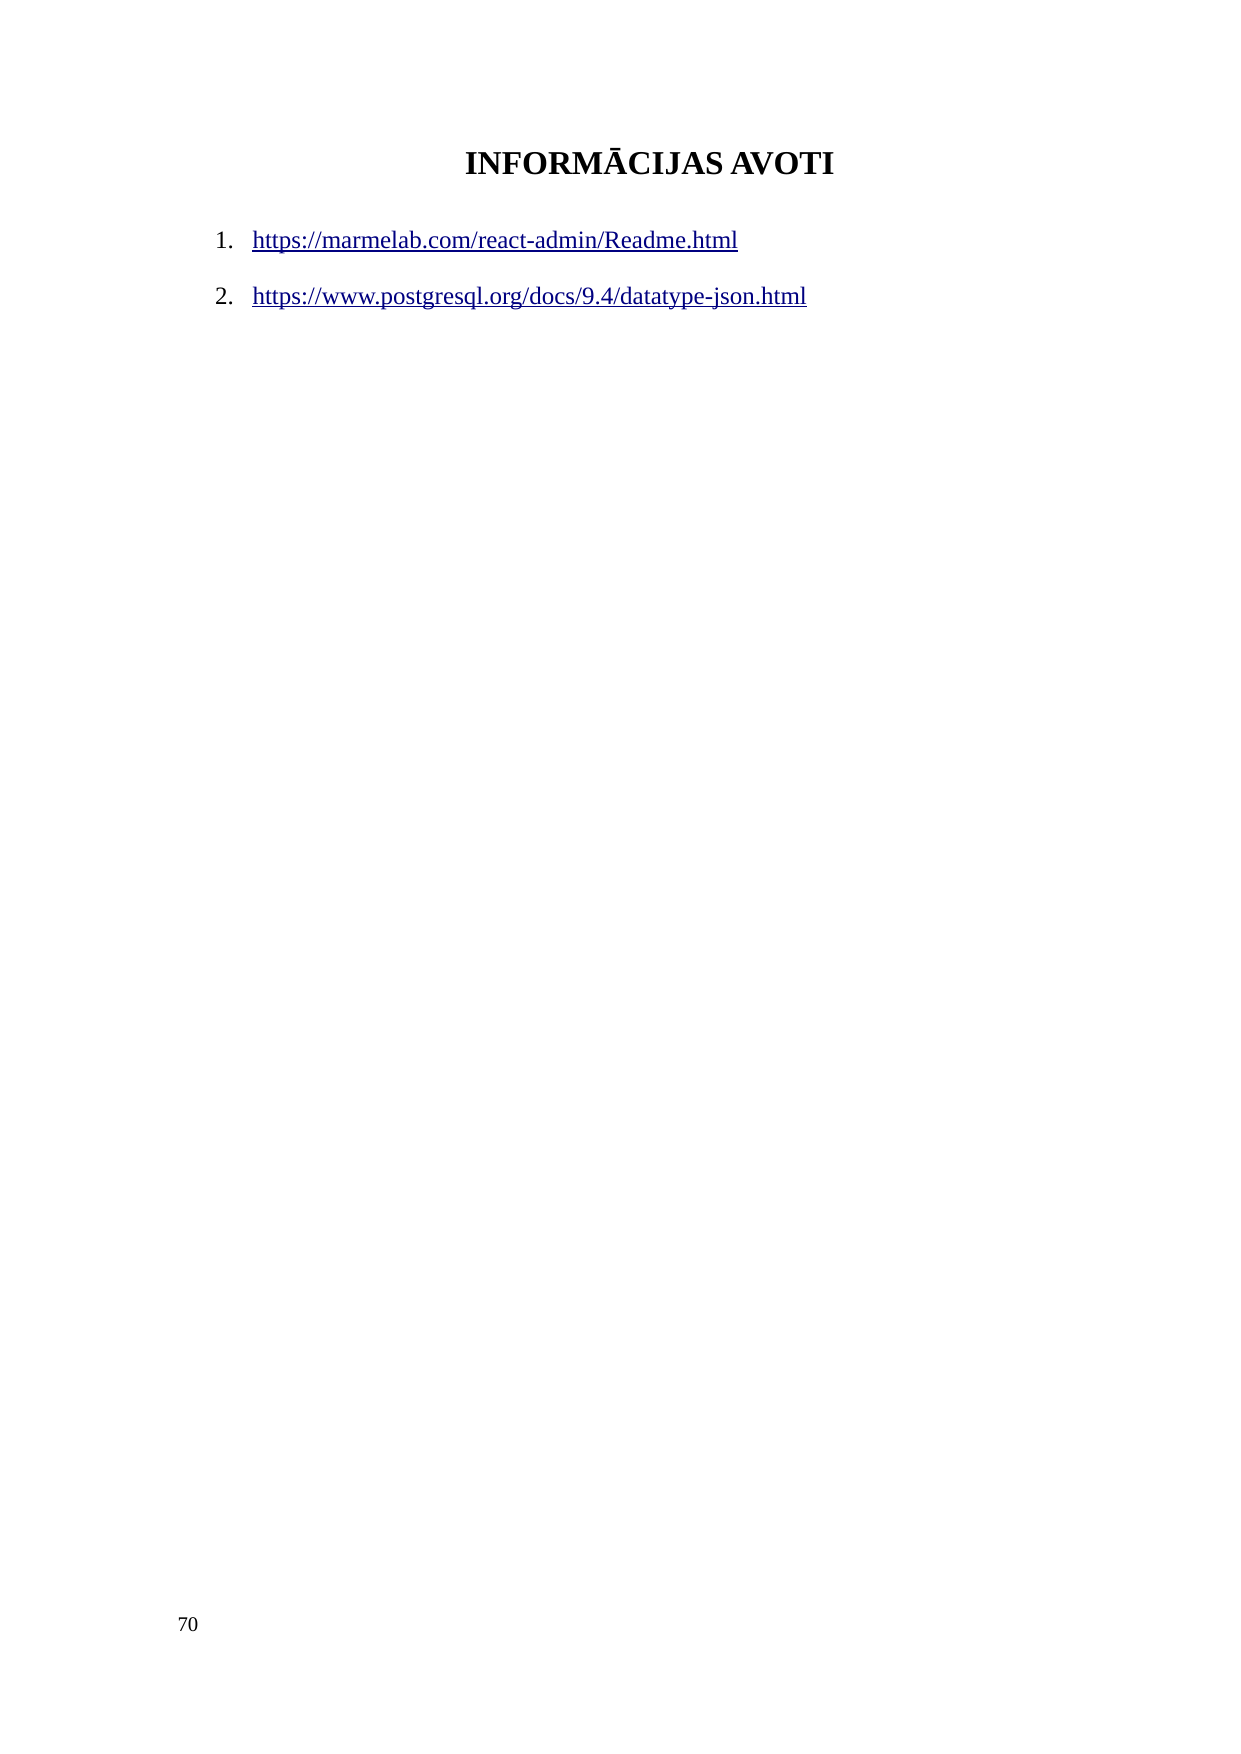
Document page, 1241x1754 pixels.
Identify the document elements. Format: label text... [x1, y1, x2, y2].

list https://www.postgresql.org/docs/9.4/datatype-json.html [215, 281, 1122, 309]
subtitle INFORMĀCIJAS AVOTI [177, 143, 1122, 181]
list https://marmelab.com/react-admin/Readme.html [215, 225, 1122, 254]
